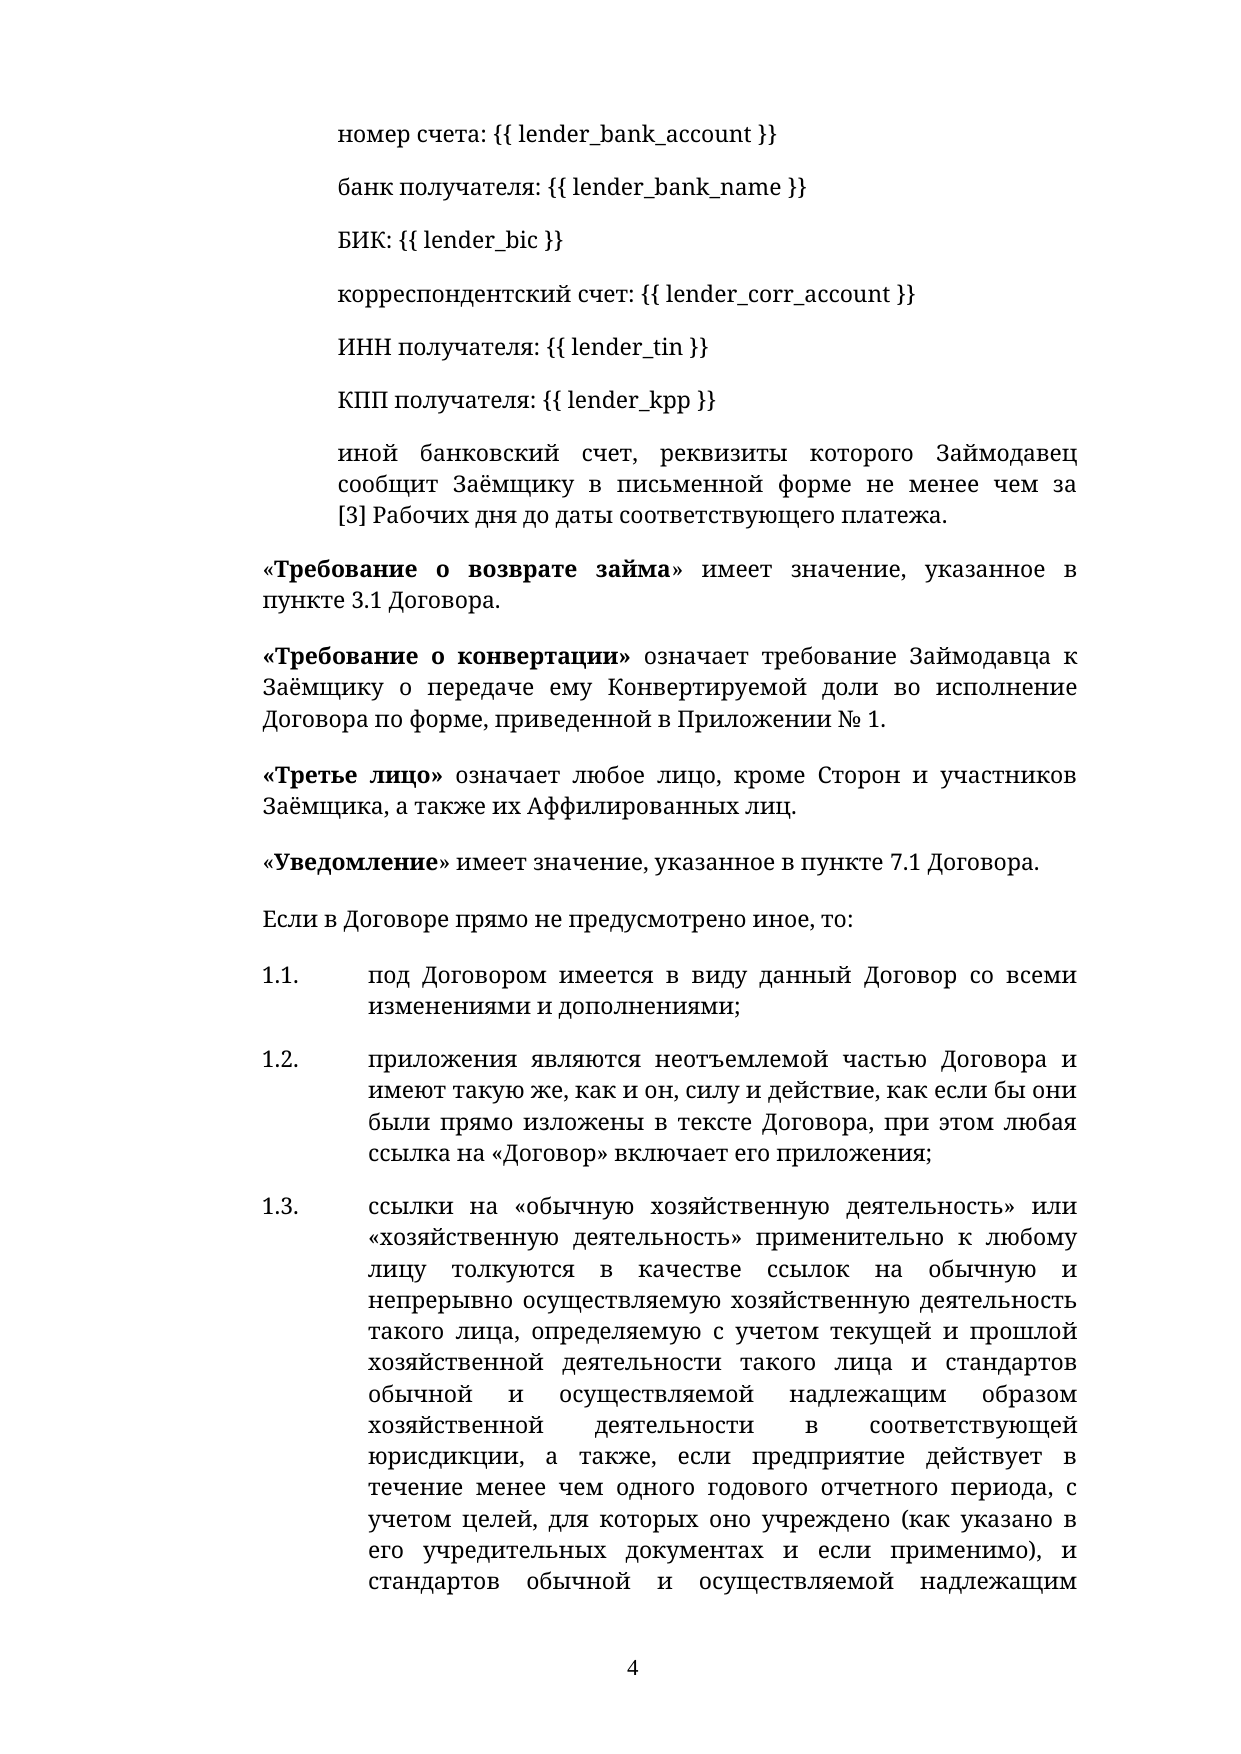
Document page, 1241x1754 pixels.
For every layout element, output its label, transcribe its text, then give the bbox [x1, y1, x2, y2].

list приложения являются неотъемлемой частью Договора и имеют такую же, как и он, силу и действие, как если бы они были прямо изложены в тексте Договора, при этом любая ссылка на «Договор» включает его приложения; [262, 1043, 1078, 1168]
text номер счета: {{ lender_bank_account }} [337, 118, 1078, 149]
text БИК: {{ lender_bic }} [337, 224, 1078, 256]
text «Уведомление» имеет значение, указанное в пункте 7.1 Договора. [262, 846, 1078, 878]
text иной банковский счет, реквизиты которого Займодавец сообщит Заёмщику в письменной форме не менее чем за [3] Рабочих дня до даты соответствующего платежа. [337, 437, 1078, 531]
text КПП получателя: {{ lender_kpp }} [337, 384, 1078, 415]
text «Третье лицо» означает любое лицо, кроме Сторон и участников Заёмщика, а также их Аффилированных лиц. [262, 759, 1078, 821]
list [262, 1190, 1078, 1596]
text Если в Договоре прямо не предусмотрено иное, то: [262, 903, 1078, 934]
text «Требование о конвертации» означает требование Займодавца к Заёмщику о передаче ему Конвертируемой доли во исполнение Договора по форме, приведенной в Приложении № 1. [262, 640, 1078, 734]
text корреспондентский счет: {{ lender_corr_account }} [337, 278, 1078, 309]
text ИНН получателя: {{ lender_tin }} [337, 331, 1078, 362]
list под Договором имеется в виду данный Договор со всеми изменениями и дополнениями; [262, 959, 1078, 1021]
text «Требование о возврате займа» имеет значение, указанное в пункте 3.1 Договора. [262, 553, 1078, 615]
text банк получателя: {{ lender_bank_name }} [337, 171, 1078, 203]
